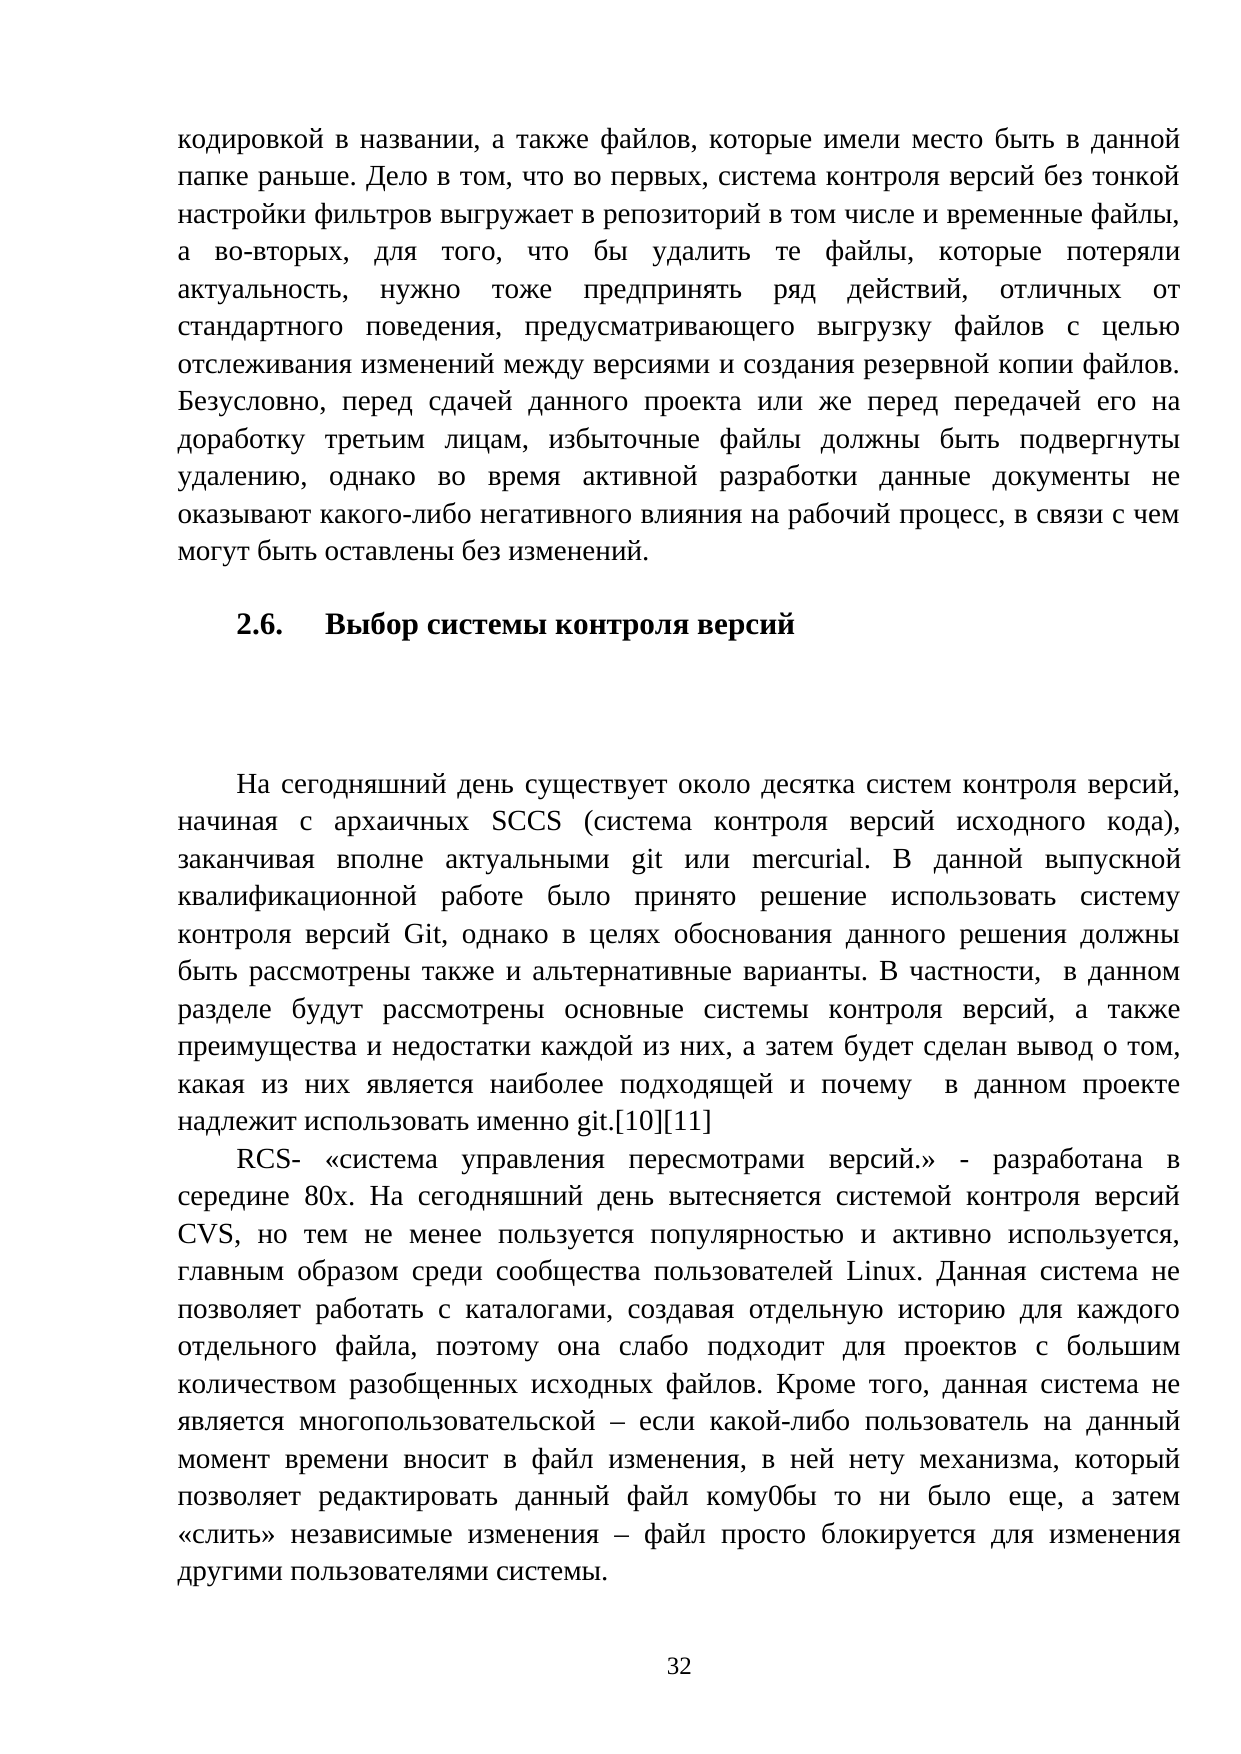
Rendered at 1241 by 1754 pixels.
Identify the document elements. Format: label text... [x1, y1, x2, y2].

text RCS- «система управления пересмотрами версий.» - разработана в середине 80х. На сегодняшний день вытесняется системой контроля версий CVS, но тем не менее пользуется популярностью и активно используется, главным образом среди сообщества пользователей Linux. Данная система не позволяет работать с каталогами, создавая отдельную историю для каждого отдельного файла, поэтому она слабо подходит для проектов с большим количеством разобщенных исходных файлов. Кроме того, данная система не является многопользовательской – если какой-либо пользователь на данный момент времени вносит в файл изменения, в ней нету механизма, который позволяет редактировать данный файл кому0бы то ни было еще, а затем «слить» независимые изменения – файл просто блокируется для изменения другими пользователями системы. [177, 1138, 1181, 1588]
subtitle Выбор системы контроля версий [236, 606, 1181, 642]
text На сегодняшний день существует около десятка систем контроля версий, начиная с архаичных SCCS (система контроля версий исходного кода), заканчивая вполне актуальными git или mercurial. В данной выпускной квалификационной работе было принято решение использовать систему контроля версий Git, однако в целях обоснования данного решения должны быть рассмотрены также и альтернативные варианты. В частности, в данном разделе будут рассмотрены основные системы контроля версий, а также преимущества и недостатки каждой из них, а затем будет сделан вывод о том, какая из них является наиболее подходящей и почему в данном проекте надлежит использовать именно git.[10][11] [177, 763, 1181, 1138]
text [177, 118, 1181, 568]
